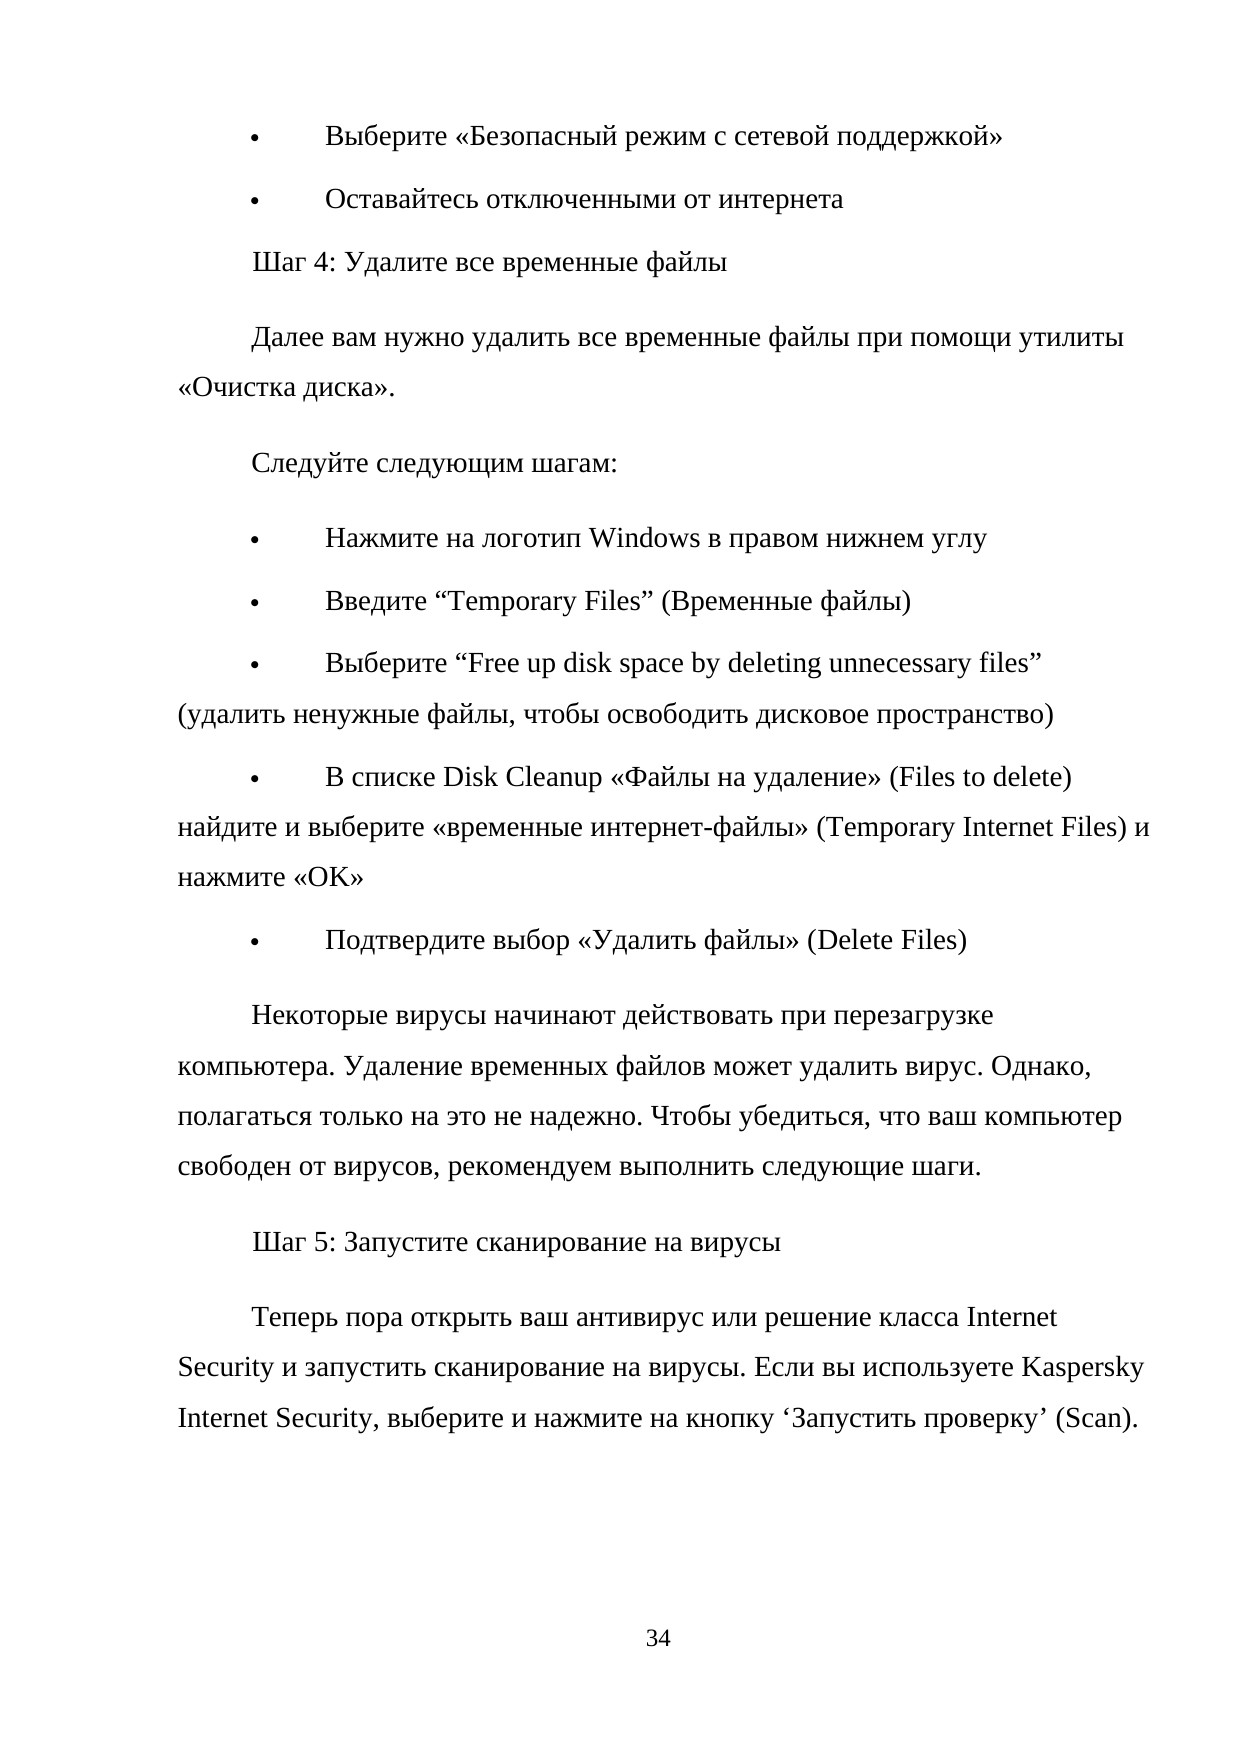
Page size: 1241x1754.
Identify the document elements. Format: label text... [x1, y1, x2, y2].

list Выберите «Безопасный режим с сетевой поддержкой» [177, 118, 1152, 152]
list Нажмите на логотип Windows в правом нижнем углу [177, 520, 1152, 553]
subtitle Шаг 4: Удалите все временные файлы [178, 244, 1139, 277]
list В списке Disk Cleanup «Файлы на удаление» (Files to delete) найдите и выберите «временные интернет-файлы» (Temporary Internet Files) и нажмите «OK» [177, 759, 1152, 893]
text Далее вам нужно удалить все временные файлы при помощи утилиты «Очистка диска». [177, 319, 1152, 403]
list Введите “Temporary Files” (Временные файлы) [177, 583, 1152, 616]
list Выберите “Free up disk space by deleting unnecessary files” (удалить ненужные файлы, чтобы освободить дисковое пространство) [177, 646, 1152, 729]
list Подтвердите выбор «Удалить файлы» (Delete Files) [177, 922, 1152, 956]
subtitle Шаг 5: Запустите сканирование на вирусы [178, 1224, 1139, 1257]
list Оставайтесь отключенными от интернета [177, 181, 1152, 214]
text Следуйте следующим шагам: [177, 445, 1152, 478]
text Некоторые вирусы начинают действовать при перезагрузке компьютера. Удаление временных файлов может удалить вирус. Однако, полагаться только на это не надежно. Чтобы убедиться, что ваш компьютер свободен от вирусов, рекомендуем выполнить следующие шаги. [177, 997, 1152, 1182]
text Теперь пора открыть ваш антивирус или решение класса Internet Security и запустить сканирование на вирусы. Если вы используете Kaspersky Internet Security, выберите и нажмите на кнопку ‘Запустить проверку’ (Scan). [177, 1299, 1152, 1433]
